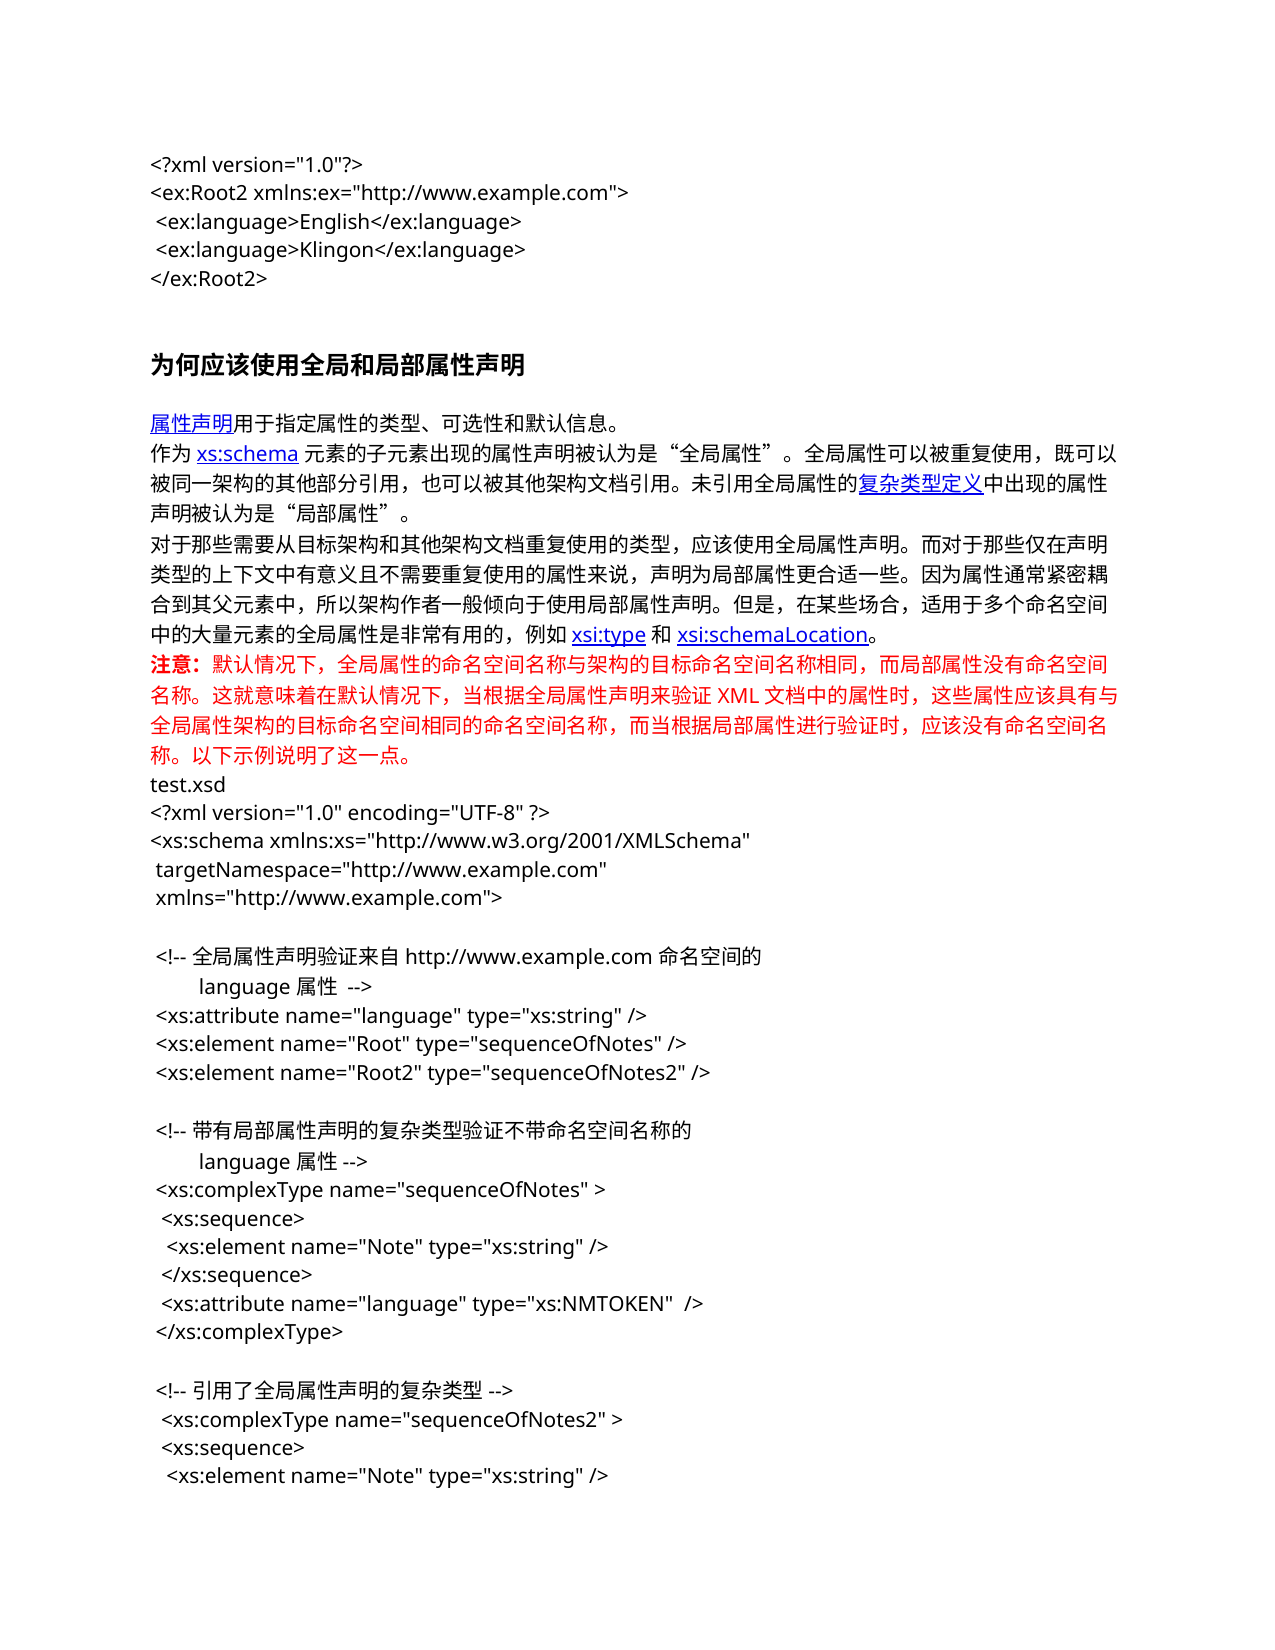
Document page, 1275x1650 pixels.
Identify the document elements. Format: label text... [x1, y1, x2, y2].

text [150, 150, 1125, 321]
text 属性声明用于指定属性的类型、可选性和默认信息。 [150, 407, 1125, 437]
subtitle 为何应该使用全局和局部属性声明 [150, 346, 1125, 382]
text 作为 xs:schema 元素的子元素出现的属性声明被认为是“全局属性”。全局属性可以被重复使用，既可以被同一架构的其他部分引用，也可以被其他架构文档引用。未引用全局属性的复杂类型定义中出现的属性声明被认为是“局部属性”。 [150, 437, 1125, 528]
text 注意：默认情况下，全局属性的命名空间名称与架构的目标命名空间名称相同，而局部属性没有命名空间名称。这就意味着在默认情况下，当根据全局属性声明来验证 XML 文档中的属性时，这些属性应该具有与全局属性架构的目标命名空间相同的命名空间名称，而当根据局部属性进行验证时，应该没有命名空间名称。以下示例说明了这一点。 [150, 649, 1125, 770]
text 对于那些需要从目标架构和其他架构文档重复使用的类型，应该使用全局属性声明。而对于那些仅在声明类型的上下文中有意义且不需要重复使用的属性来说，声明为局部属性更合适一些。因为属性通常紧密耦合到其父元素中，所以架构作者一般倾向于使用局部属性声明。但是，在某些场合，适用于多个命名空间中的大量元素的全局属性是非常有用的，例如 xsi:type 和 xsi:schemaLocation。 [150, 528, 1125, 649]
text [150, 770, 1125, 1490]
